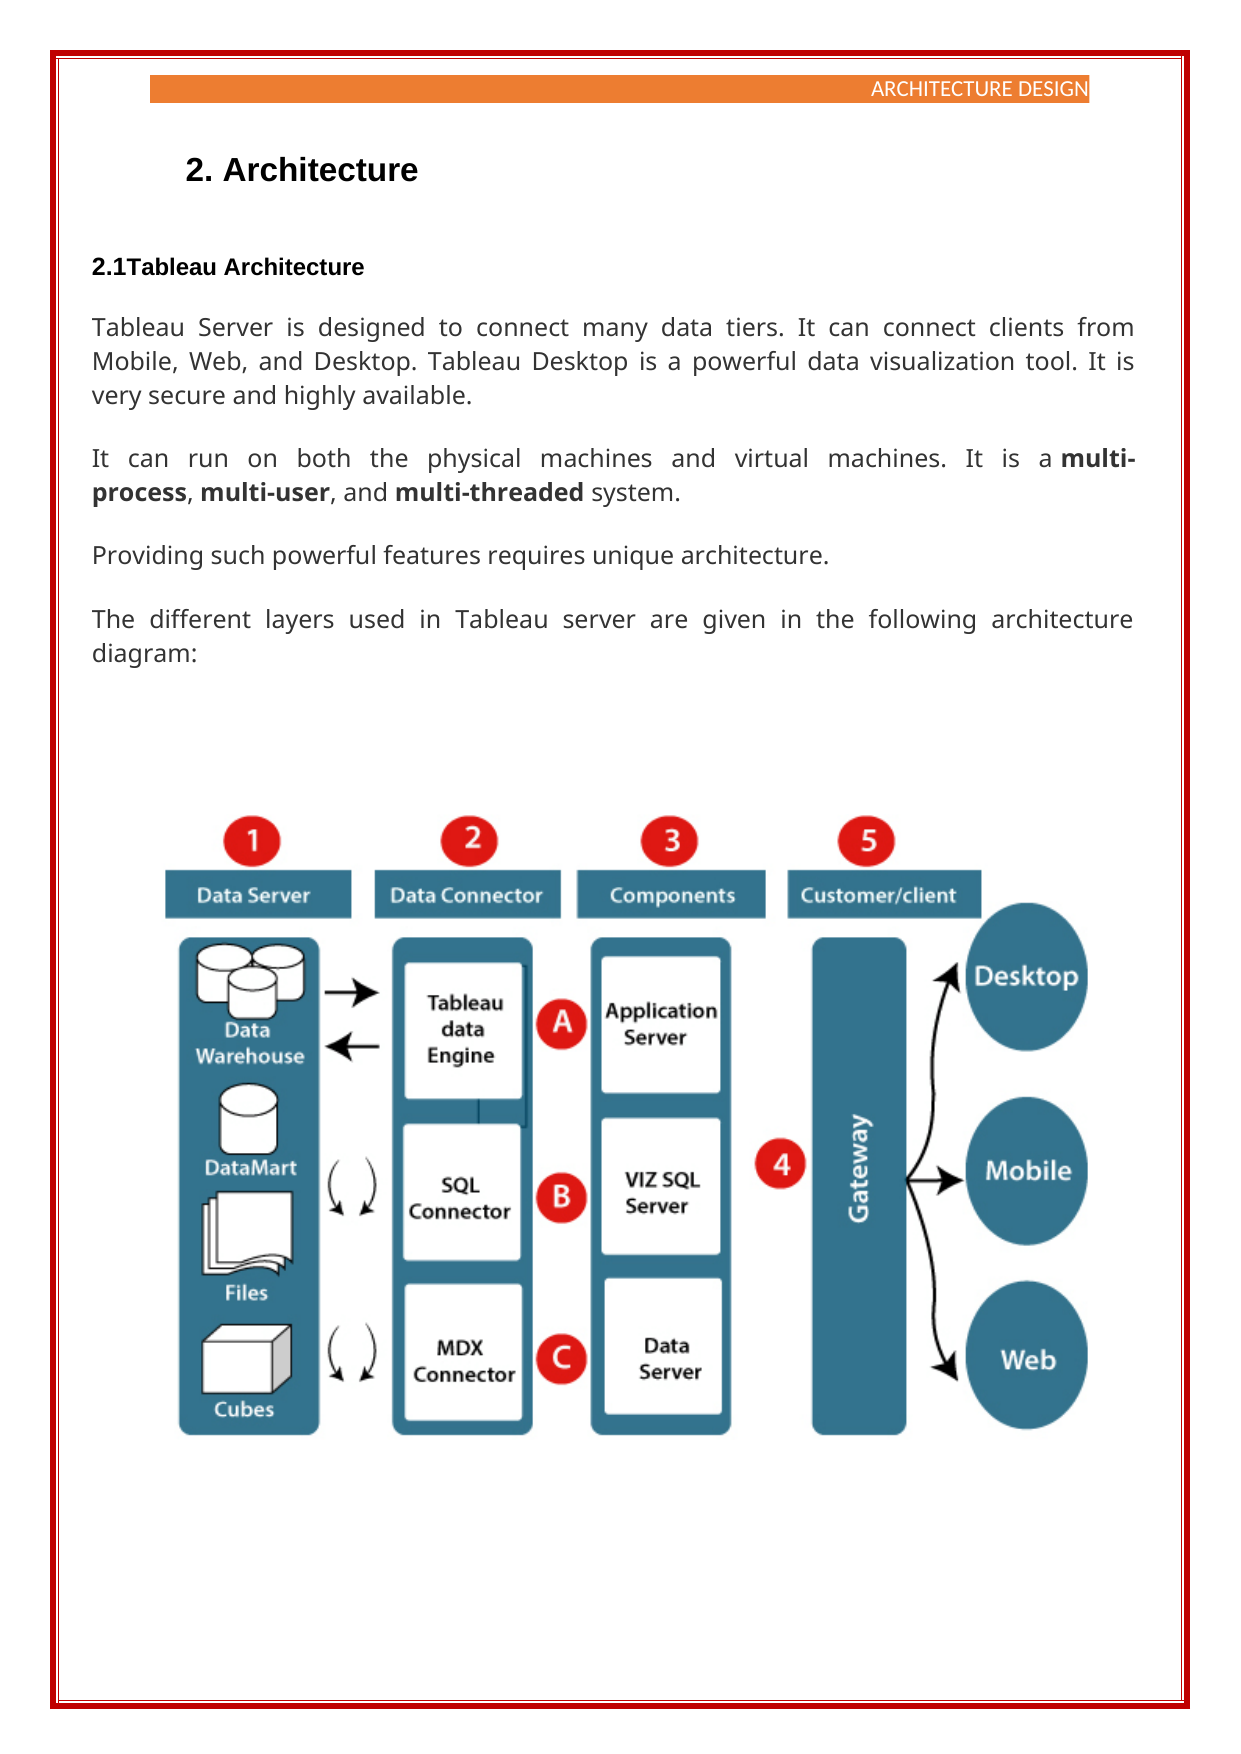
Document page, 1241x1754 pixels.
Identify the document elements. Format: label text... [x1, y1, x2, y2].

text Providing such powerful features requires unique architecture. [92, 538, 1136, 572]
picture [150, 814, 1088, 1440]
text ARCHITECTURE DESIGN [871, 74, 1136, 102]
text It can run on both the physical machines and virtual machines. It is a multi-process, multi-user, and multi-threaded system. [92, 441, 1136, 509]
text 2. Architecture [185, 150, 1136, 188]
text The different layers used in Tableau server are given in the following architecture diagram: [92, 601, 1136, 669]
text Tableau Server is designed to connect many data tiers. It can connect clients from Mobile, Web, and Desktop. Tableau Desktop is a powerful data visualization tool. It is very secure and highly available. [92, 309, 1136, 412]
text 2.1Tableau Architecture [92, 251, 1136, 280]
